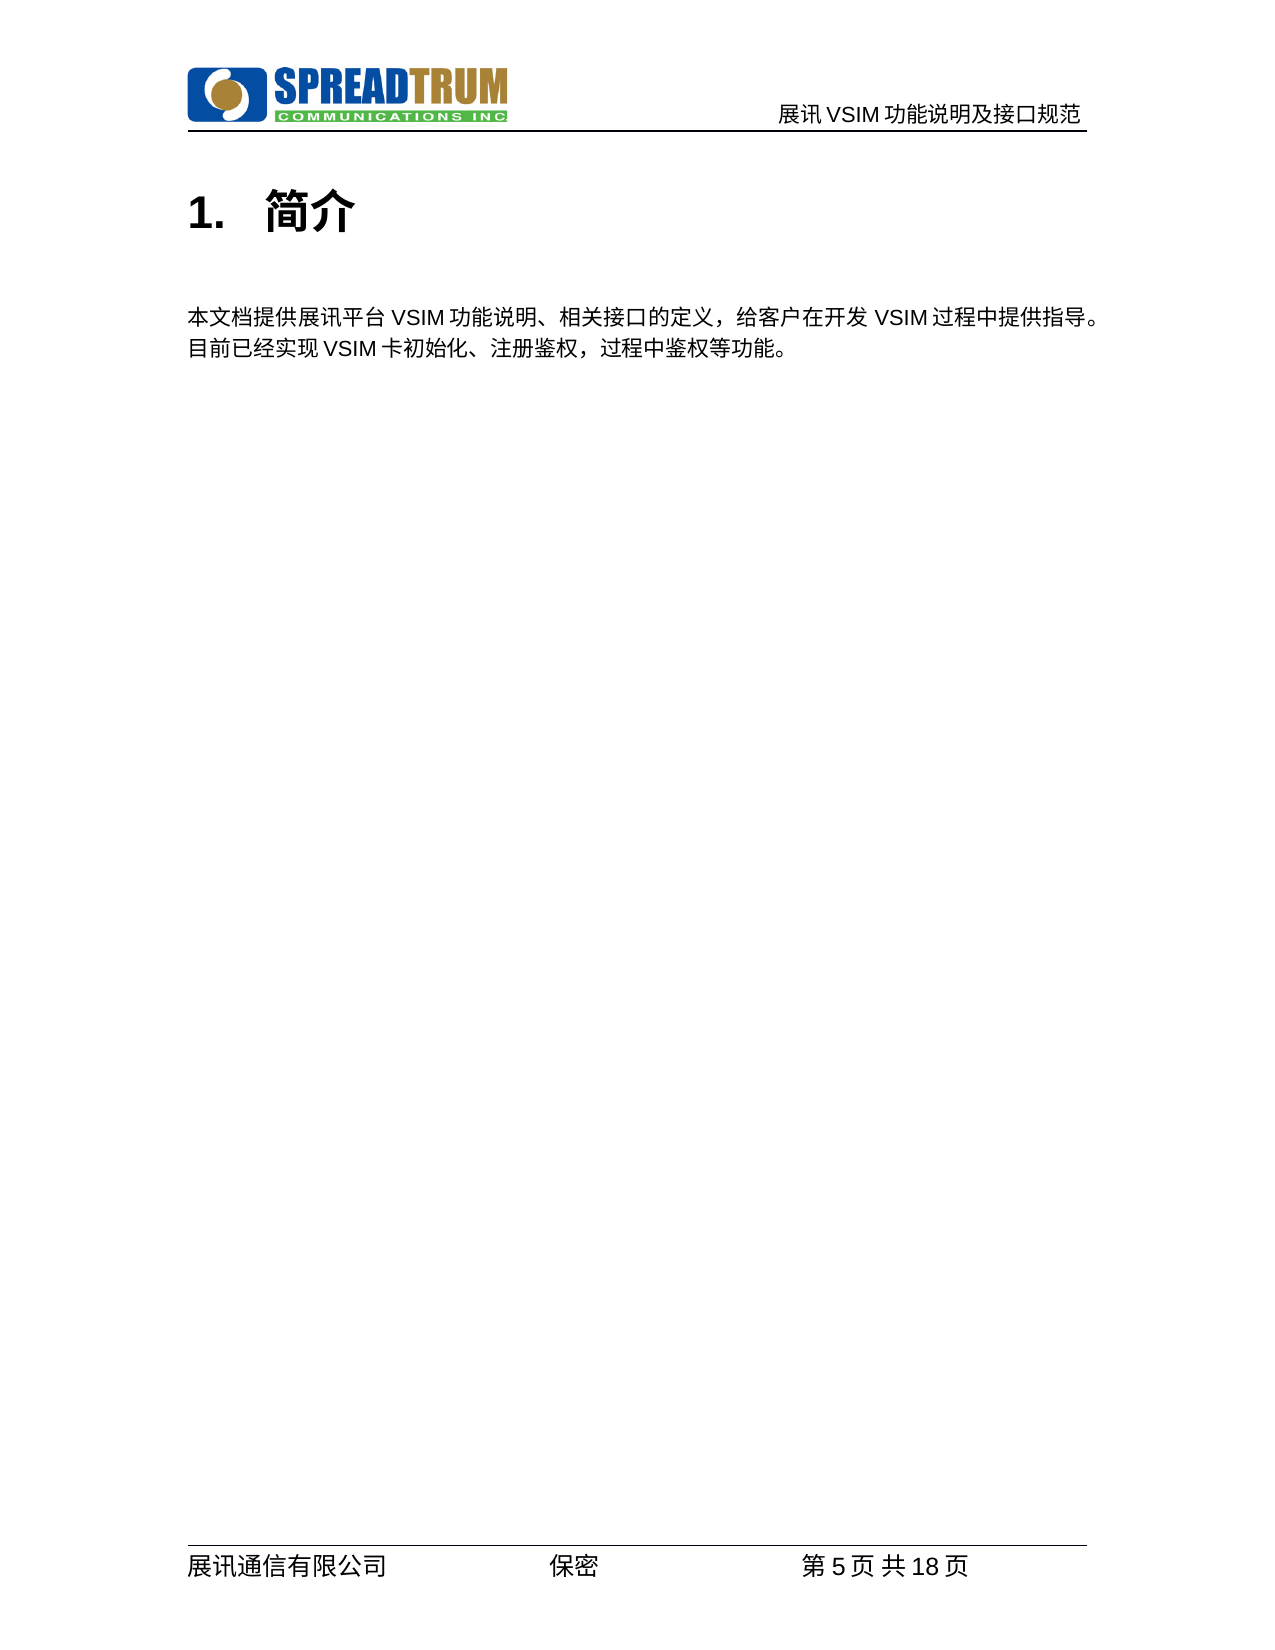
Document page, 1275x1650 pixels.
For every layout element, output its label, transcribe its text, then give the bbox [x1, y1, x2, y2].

subtitle 简介 [187, 175, 1087, 241]
text 本文档提供展讯平台VSIM功能说明、相关接口的定义，给客户在开发VSIM过程中提供指导。目前已经实现VSIM卡初始化、注册鉴权，过程中鉴权等功能。 [187, 299, 1087, 363]
picture [187, 67, 508, 122]
